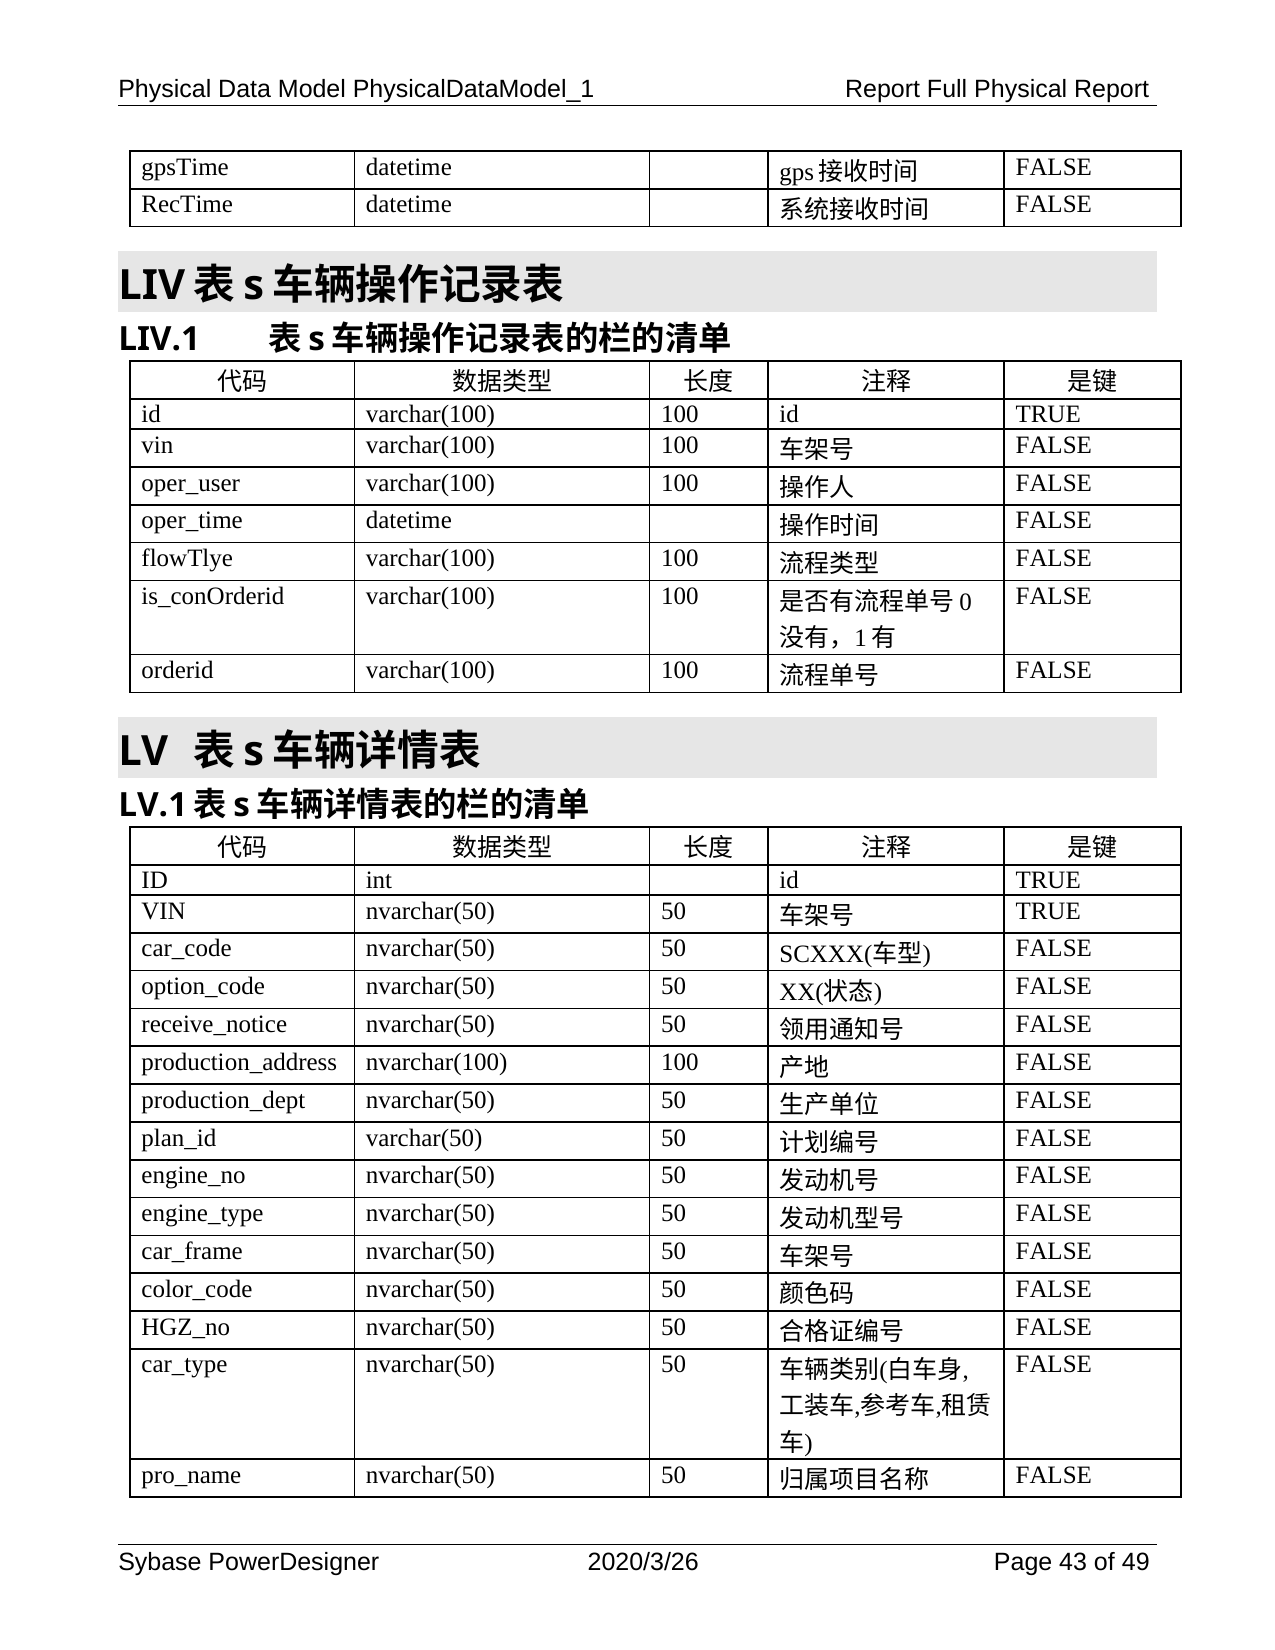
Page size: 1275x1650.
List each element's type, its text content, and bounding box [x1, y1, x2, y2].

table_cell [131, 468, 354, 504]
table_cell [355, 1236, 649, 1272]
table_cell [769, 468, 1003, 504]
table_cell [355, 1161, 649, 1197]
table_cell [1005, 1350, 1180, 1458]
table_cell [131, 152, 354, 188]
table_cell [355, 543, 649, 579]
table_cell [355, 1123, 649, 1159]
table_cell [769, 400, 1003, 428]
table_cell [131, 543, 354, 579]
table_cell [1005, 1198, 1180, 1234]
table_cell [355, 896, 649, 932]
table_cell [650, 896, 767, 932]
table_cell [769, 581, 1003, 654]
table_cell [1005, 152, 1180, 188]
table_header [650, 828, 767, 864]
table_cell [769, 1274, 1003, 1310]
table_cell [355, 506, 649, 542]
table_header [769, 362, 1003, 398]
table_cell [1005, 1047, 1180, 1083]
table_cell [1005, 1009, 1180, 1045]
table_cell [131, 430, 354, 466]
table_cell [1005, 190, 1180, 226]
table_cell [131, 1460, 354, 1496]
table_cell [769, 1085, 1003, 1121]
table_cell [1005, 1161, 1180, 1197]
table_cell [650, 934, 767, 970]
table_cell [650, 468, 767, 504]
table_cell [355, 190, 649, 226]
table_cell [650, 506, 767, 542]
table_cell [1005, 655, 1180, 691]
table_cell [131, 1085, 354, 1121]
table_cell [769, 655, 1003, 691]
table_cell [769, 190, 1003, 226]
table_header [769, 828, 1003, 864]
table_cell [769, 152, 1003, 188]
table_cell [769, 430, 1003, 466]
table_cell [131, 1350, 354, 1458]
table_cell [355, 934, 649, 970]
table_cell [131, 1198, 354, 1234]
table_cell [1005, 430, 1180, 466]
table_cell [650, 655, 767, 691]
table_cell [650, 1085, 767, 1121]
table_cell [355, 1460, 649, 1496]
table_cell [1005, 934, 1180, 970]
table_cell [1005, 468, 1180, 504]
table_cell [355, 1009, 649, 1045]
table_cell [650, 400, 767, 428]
subtitle 表s车辆详情表 [118, 717, 1157, 778]
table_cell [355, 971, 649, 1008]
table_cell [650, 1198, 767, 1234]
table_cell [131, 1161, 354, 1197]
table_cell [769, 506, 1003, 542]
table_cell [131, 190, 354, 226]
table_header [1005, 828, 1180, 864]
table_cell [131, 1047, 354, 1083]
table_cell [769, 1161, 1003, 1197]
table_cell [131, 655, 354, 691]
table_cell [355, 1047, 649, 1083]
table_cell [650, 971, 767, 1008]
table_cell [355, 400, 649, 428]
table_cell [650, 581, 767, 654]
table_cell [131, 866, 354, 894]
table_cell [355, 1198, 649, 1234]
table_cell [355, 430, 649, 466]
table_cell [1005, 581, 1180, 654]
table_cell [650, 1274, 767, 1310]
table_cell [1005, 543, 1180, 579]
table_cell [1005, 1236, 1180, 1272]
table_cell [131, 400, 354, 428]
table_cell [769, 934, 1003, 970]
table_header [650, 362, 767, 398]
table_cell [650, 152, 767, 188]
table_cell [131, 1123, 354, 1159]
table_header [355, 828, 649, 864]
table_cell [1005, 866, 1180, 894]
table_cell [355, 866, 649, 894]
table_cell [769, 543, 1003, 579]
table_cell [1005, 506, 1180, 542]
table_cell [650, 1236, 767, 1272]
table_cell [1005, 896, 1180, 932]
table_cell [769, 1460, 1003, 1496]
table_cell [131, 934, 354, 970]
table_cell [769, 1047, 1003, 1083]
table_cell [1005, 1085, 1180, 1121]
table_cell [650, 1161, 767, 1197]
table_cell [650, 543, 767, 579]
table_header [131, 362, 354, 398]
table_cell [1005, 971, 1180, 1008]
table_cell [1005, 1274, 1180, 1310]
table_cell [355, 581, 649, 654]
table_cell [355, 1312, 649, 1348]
subtitle 表s车辆操作记录表 [118, 251, 1157, 312]
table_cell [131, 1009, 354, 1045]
subtitle 表s车辆操作记录表的栏的清单 [118, 312, 1157, 360]
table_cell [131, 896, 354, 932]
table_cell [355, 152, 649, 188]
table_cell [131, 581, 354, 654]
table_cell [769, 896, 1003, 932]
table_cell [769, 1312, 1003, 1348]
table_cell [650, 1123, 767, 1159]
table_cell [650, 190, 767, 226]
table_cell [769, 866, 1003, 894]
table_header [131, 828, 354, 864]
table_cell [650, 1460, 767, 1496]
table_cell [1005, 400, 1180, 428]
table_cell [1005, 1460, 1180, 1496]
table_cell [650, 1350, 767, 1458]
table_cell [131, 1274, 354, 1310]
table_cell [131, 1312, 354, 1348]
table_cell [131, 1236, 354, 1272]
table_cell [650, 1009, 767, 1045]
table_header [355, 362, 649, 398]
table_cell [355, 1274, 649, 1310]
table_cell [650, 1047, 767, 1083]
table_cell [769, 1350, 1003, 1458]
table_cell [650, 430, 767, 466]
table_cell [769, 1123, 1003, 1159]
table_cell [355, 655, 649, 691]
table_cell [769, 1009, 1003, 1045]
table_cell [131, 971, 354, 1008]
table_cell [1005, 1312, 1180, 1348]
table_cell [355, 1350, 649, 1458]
subtitle 表s车辆详情表的栏的清单 [118, 778, 1157, 826]
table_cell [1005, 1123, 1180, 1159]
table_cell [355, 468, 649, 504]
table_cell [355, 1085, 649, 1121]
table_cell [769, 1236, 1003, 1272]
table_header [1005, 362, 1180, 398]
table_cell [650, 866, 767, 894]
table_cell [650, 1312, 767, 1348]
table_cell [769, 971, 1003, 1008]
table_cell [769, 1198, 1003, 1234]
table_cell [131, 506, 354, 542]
